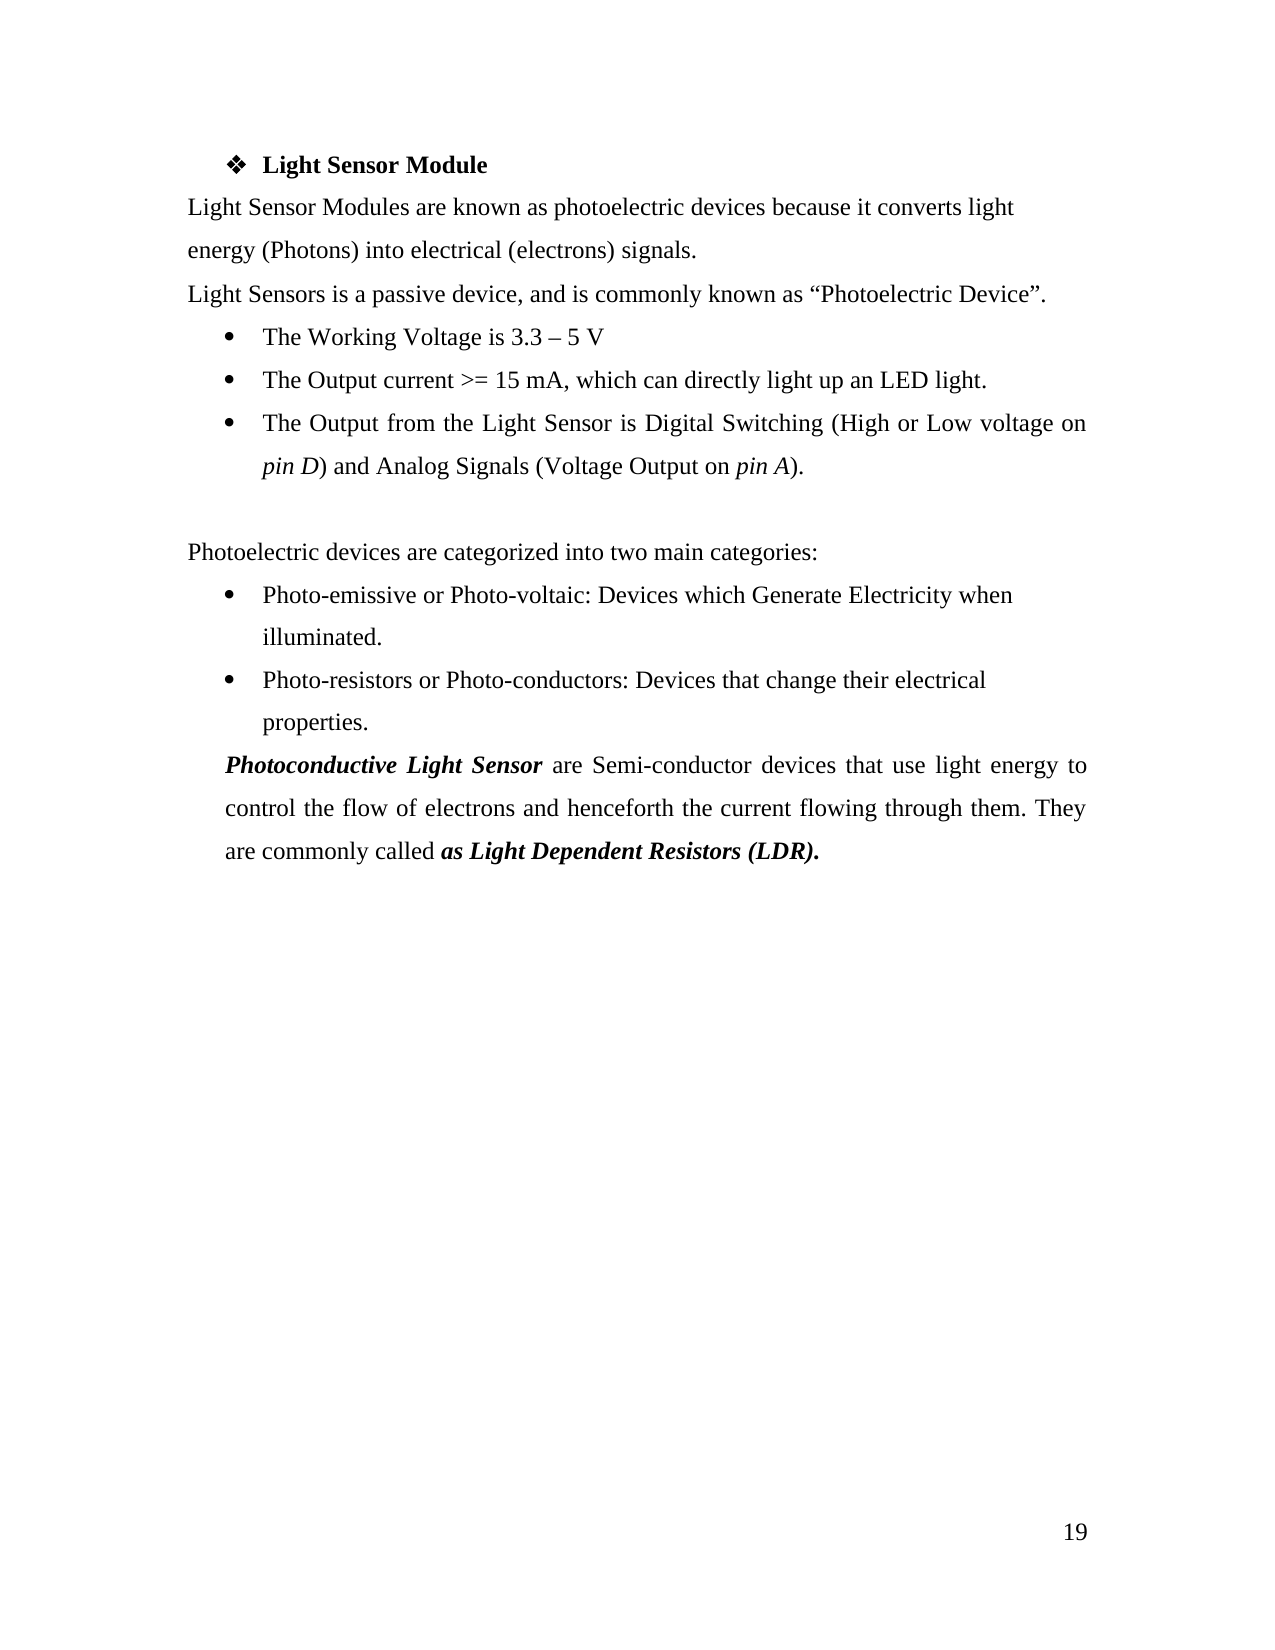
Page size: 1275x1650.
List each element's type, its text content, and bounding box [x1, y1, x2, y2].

text Light Sensor Modules are known as photoelectric devices because it converts light energy (Photons) into electrical (electrons) signals. [187, 192, 1081, 264]
text Light Sensors is a passive device, and is commonly known as “Photoelectric Device”. [187, 279, 1231, 307]
text Photoelectric devices are categorized into two main categories: [187, 537, 1231, 566]
list Light Sensor Module [225, 150, 1231, 179]
text pin D) and Analog Signals (Voltage Output on pin A). [262, 451, 1231, 480]
list Photo-resistors or Photo-conductors: Devices that change their electrical properties. [225, 665, 1087, 735]
list The Working Voltage is 3.3 – 5 V [225, 322, 1231, 351]
list The Output current >= 15 mA, which can directly light up an LED light. [225, 365, 1231, 394]
text Photoconductive Light Sensor are Semi-conductor devices that use light energy to control the flow of electrons and henceforth the current flowing through them. They are commonly called as Light Dependent Resistors (LDR). [225, 750, 1088, 865]
list The Output from the Light Sensor is Digital Switching (High or Low voltage on [225, 408, 1231, 437]
list Photo-emissive or Photo-voltaic: Devices which Generate Electricity when illuminated. [225, 580, 1088, 651]
